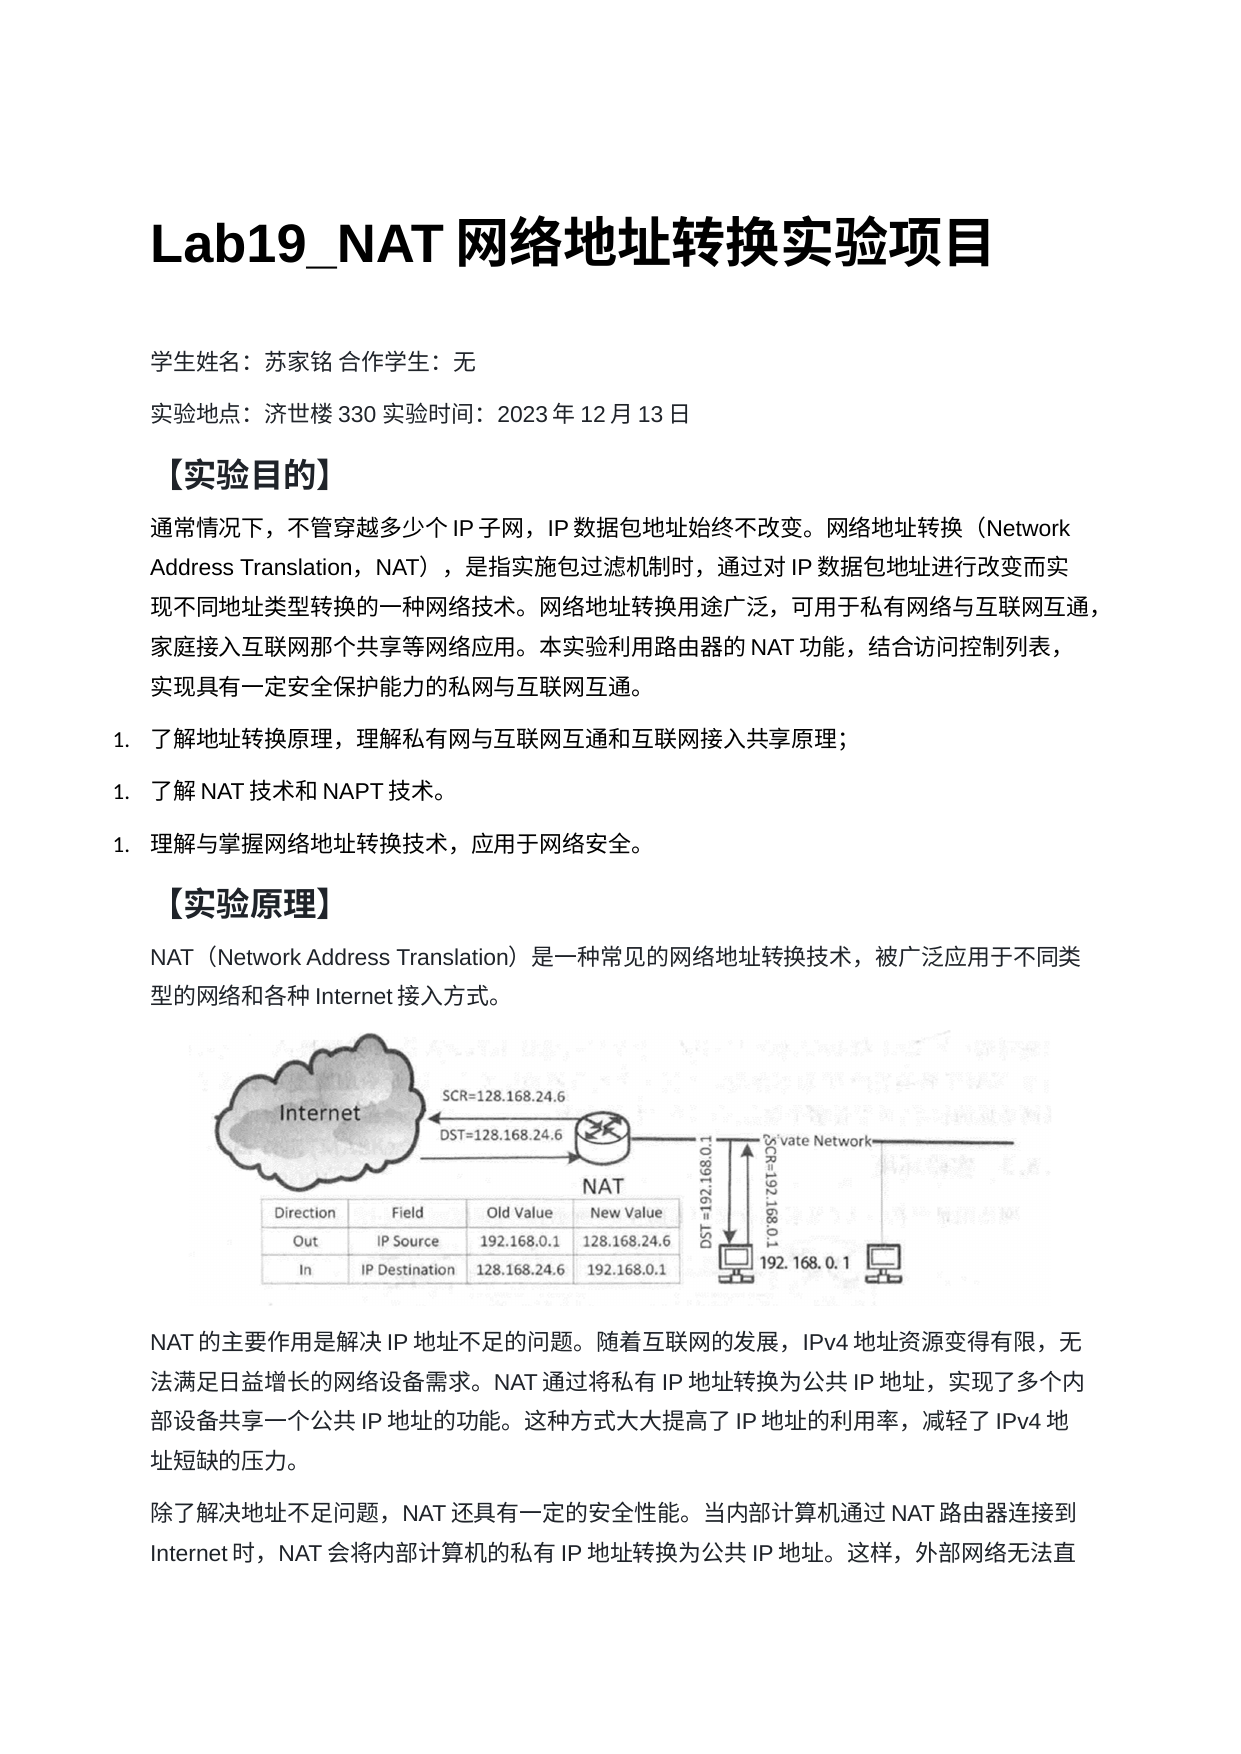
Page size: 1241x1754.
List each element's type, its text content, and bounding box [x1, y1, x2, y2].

list 了解地址转换原理，理解私有网与互联网互通和互联网接入共享原理； [112, 721, 1090, 754]
text 通常情况下，不管穿越多少个IP子网，IP数据包地址始终不改变。网络地址转换（Network Address Translation，NAT），是指实施包过滤机制时，通过对IP数据包地址进行改变而实现不同地址类型转换的一种网络技术。网络地址转换用途广泛，可用于私有网络与互联网互通，家庭接入互联网那个共享等网络应用。本实验利用路由器的NAT功能，结合访问控制列表，实现具有一定安全保护能力的私网与互联网互通。 [150, 509, 1090, 702]
text NAT的主要作用是解决IP地址不足的问题。随着互联网的发展，IPv4地址资源变得有限，无法满足日益增长的网络设备需求。NAT通过将私有IP地址转换为公共IP地址，实现了多个内部设备共享一个公共IP地址的功能。这种方式大大提高了IP地址的利用率，减轻了IPv4地址短缺的压力。 [150, 1323, 1090, 1476]
text NAT（Network Address Translation）是一种常见的网络地址转换技术，被广泛应用于不同类型的网络和各种Internet接入方式。 [150, 938, 1090, 1011]
list 理解与掌握网络地址转换技术，应用于网络安全。 [112, 825, 1090, 859]
picture [188, 1030, 1052, 1306]
list 了解NAT技术和NAPT技术。 [112, 773, 1090, 806]
text 学生姓名：苏家铭 合作学生：无 [150, 344, 1090, 377]
text Lab19_NAT网络地址转换实验项目 [150, 200, 1090, 278]
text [150, 1495, 1090, 1568]
text 实验地点：济世楼330 实验时间：2023年12月13日 [150, 396, 1090, 429]
